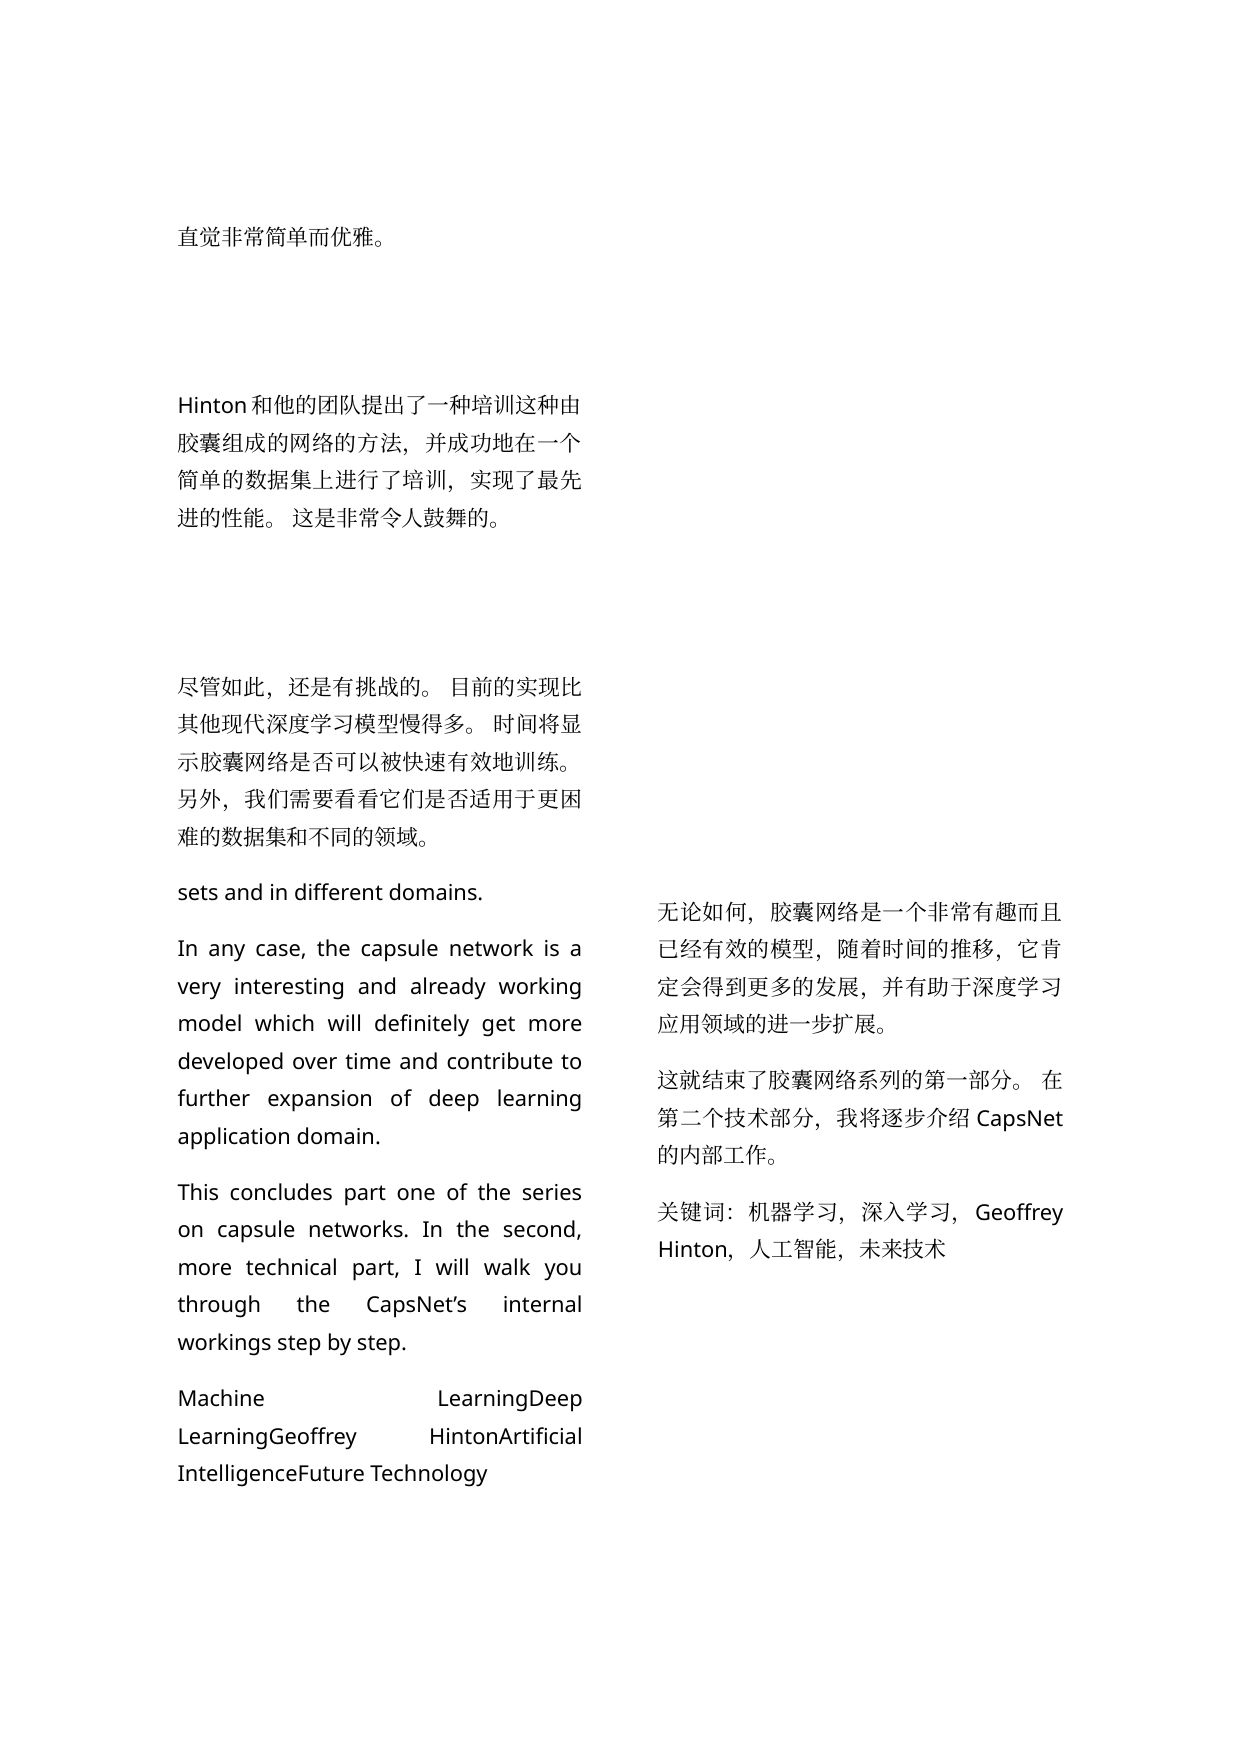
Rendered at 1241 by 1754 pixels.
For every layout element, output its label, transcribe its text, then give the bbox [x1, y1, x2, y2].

text 这就结束了胶囊网络系列的第一部分。 在第二个技术部分，我将逐步介绍CapsNet的内部工作。 [658, 1061, 1063, 1173]
text This concludes part one of the series on capsule networks. In the second, more technical part, I will walk you through the CapsNet’s internal workings step by step. [177, 1173, 583, 1361]
text Machine LearningDeep LearningGeoffrey HintonArtificial IntelligenceFuture Technology [177, 1379, 583, 1492]
text In any case, the capsule network is a very interesting and already working model which will definitely get more developed over time and contribute to further expansion of deep learning application domain. [177, 929, 583, 1154]
text 关键词：机器学习，深入学习，Geoffrey Hinton，人工智能，未来技术 [658, 1192, 1063, 1267]
text sets and in different domains. [177, 873, 583, 911]
text Hinton和他的团队提出了一种培训这种由胶囊组成的网络的方法，并成功地在一个简单的数据集上进行了培训，实现了最先进的性能。 这是非常令人鼓舞的。 [177, 386, 583, 536]
text 胶囊引入了一个新的构建模块，可以在深度学习中使用，以更好地模拟神经网络内部知识表示内部的层次关系。 他们身后的直觉非常简单而优雅。 [177, 217, 583, 254]
text 无论如何，胶囊网络是一个非常有趣而且已经有效的模型，随着时间的推移，它肯定会得到更多的发展，并有助于深度学习应用领域的进一步扩展。 [658, 892, 1063, 1042]
text 尽管如此，还是有挑战的。 目前的实现比其他现代深度学习模型慢得多。 时间将显示胶囊网络是否可以被快速有效地训练。 另外，我们需要看看它们是否适用于更困难的数据集和不同的领域。 [177, 667, 583, 854]
